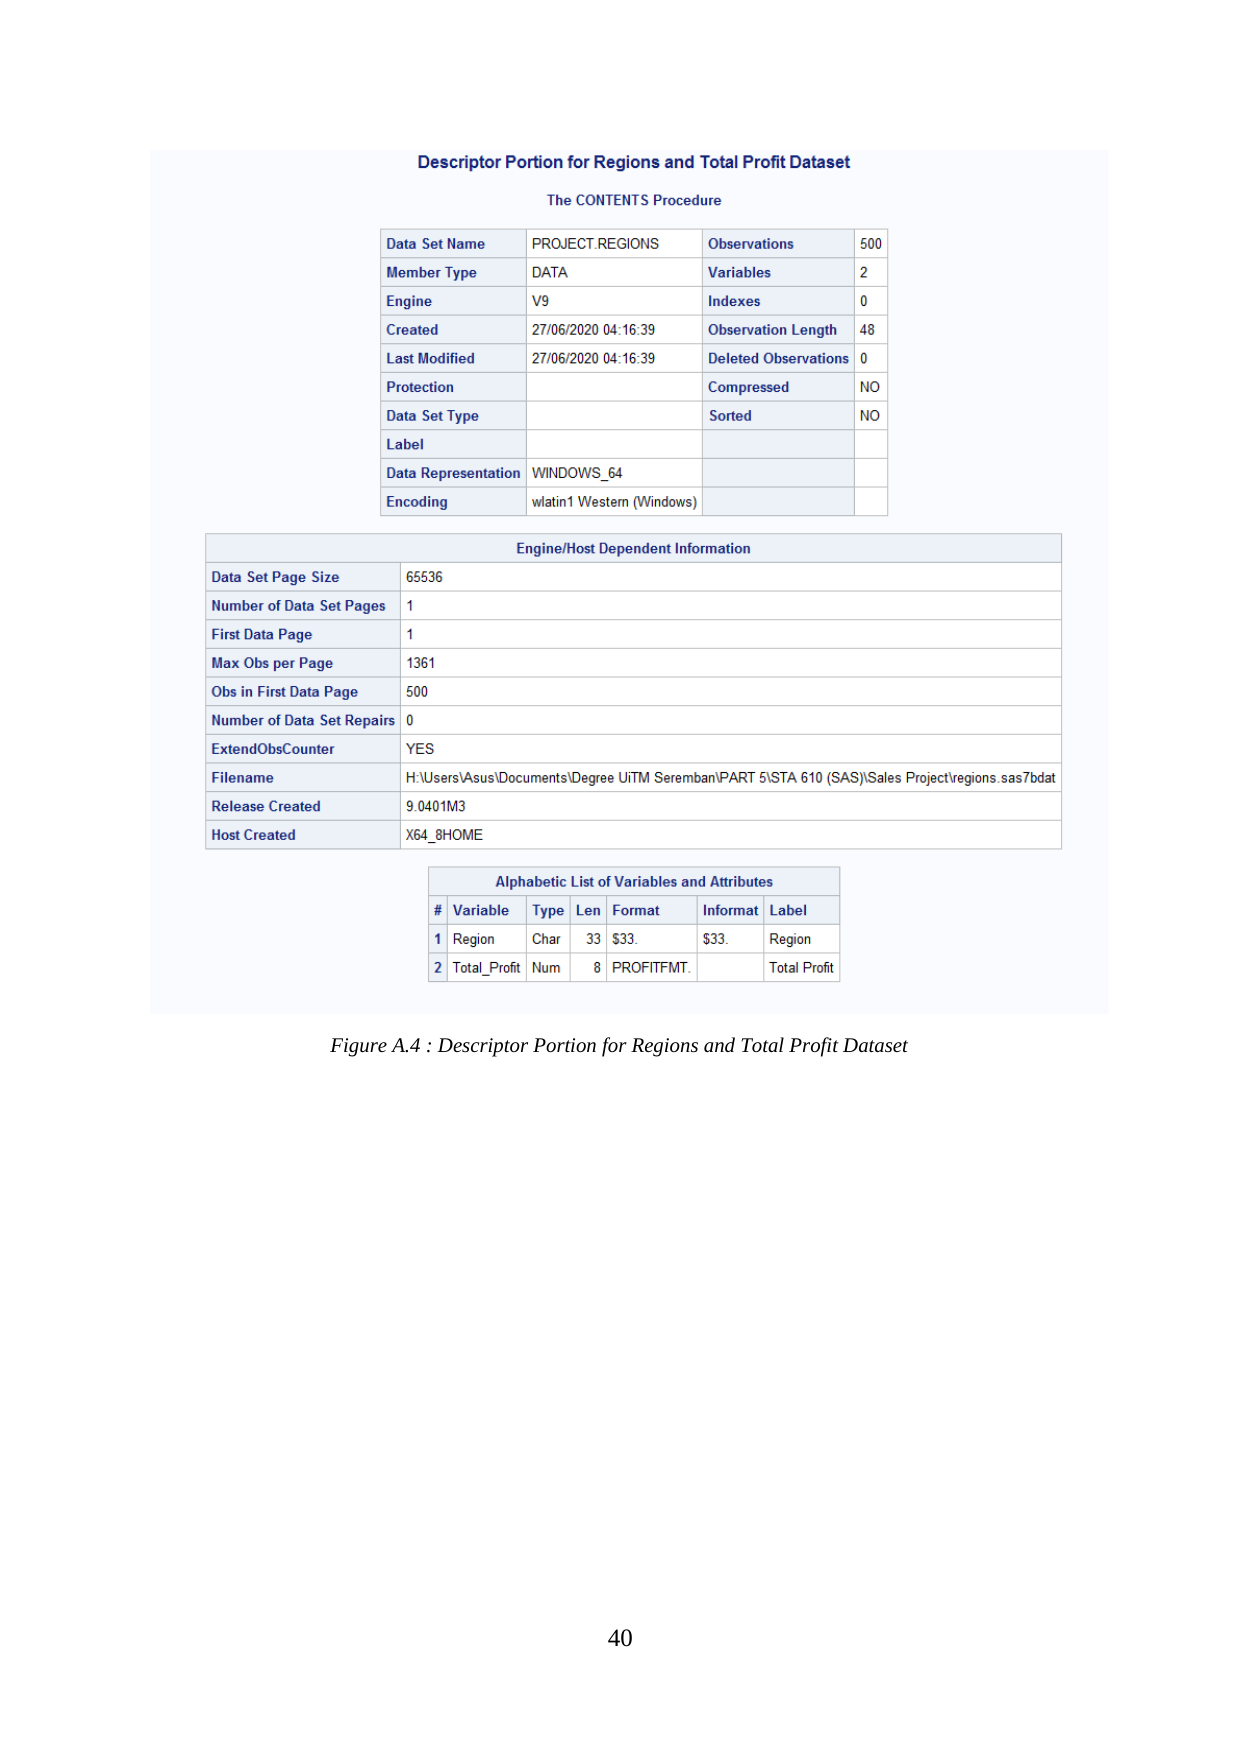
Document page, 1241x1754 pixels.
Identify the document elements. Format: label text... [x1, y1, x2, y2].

picture [150, 150, 1109, 1014]
text Figure A.4 : Descriptor Portion for Regions and Total Profit Dataset [150, 1032, 1090, 1057]
